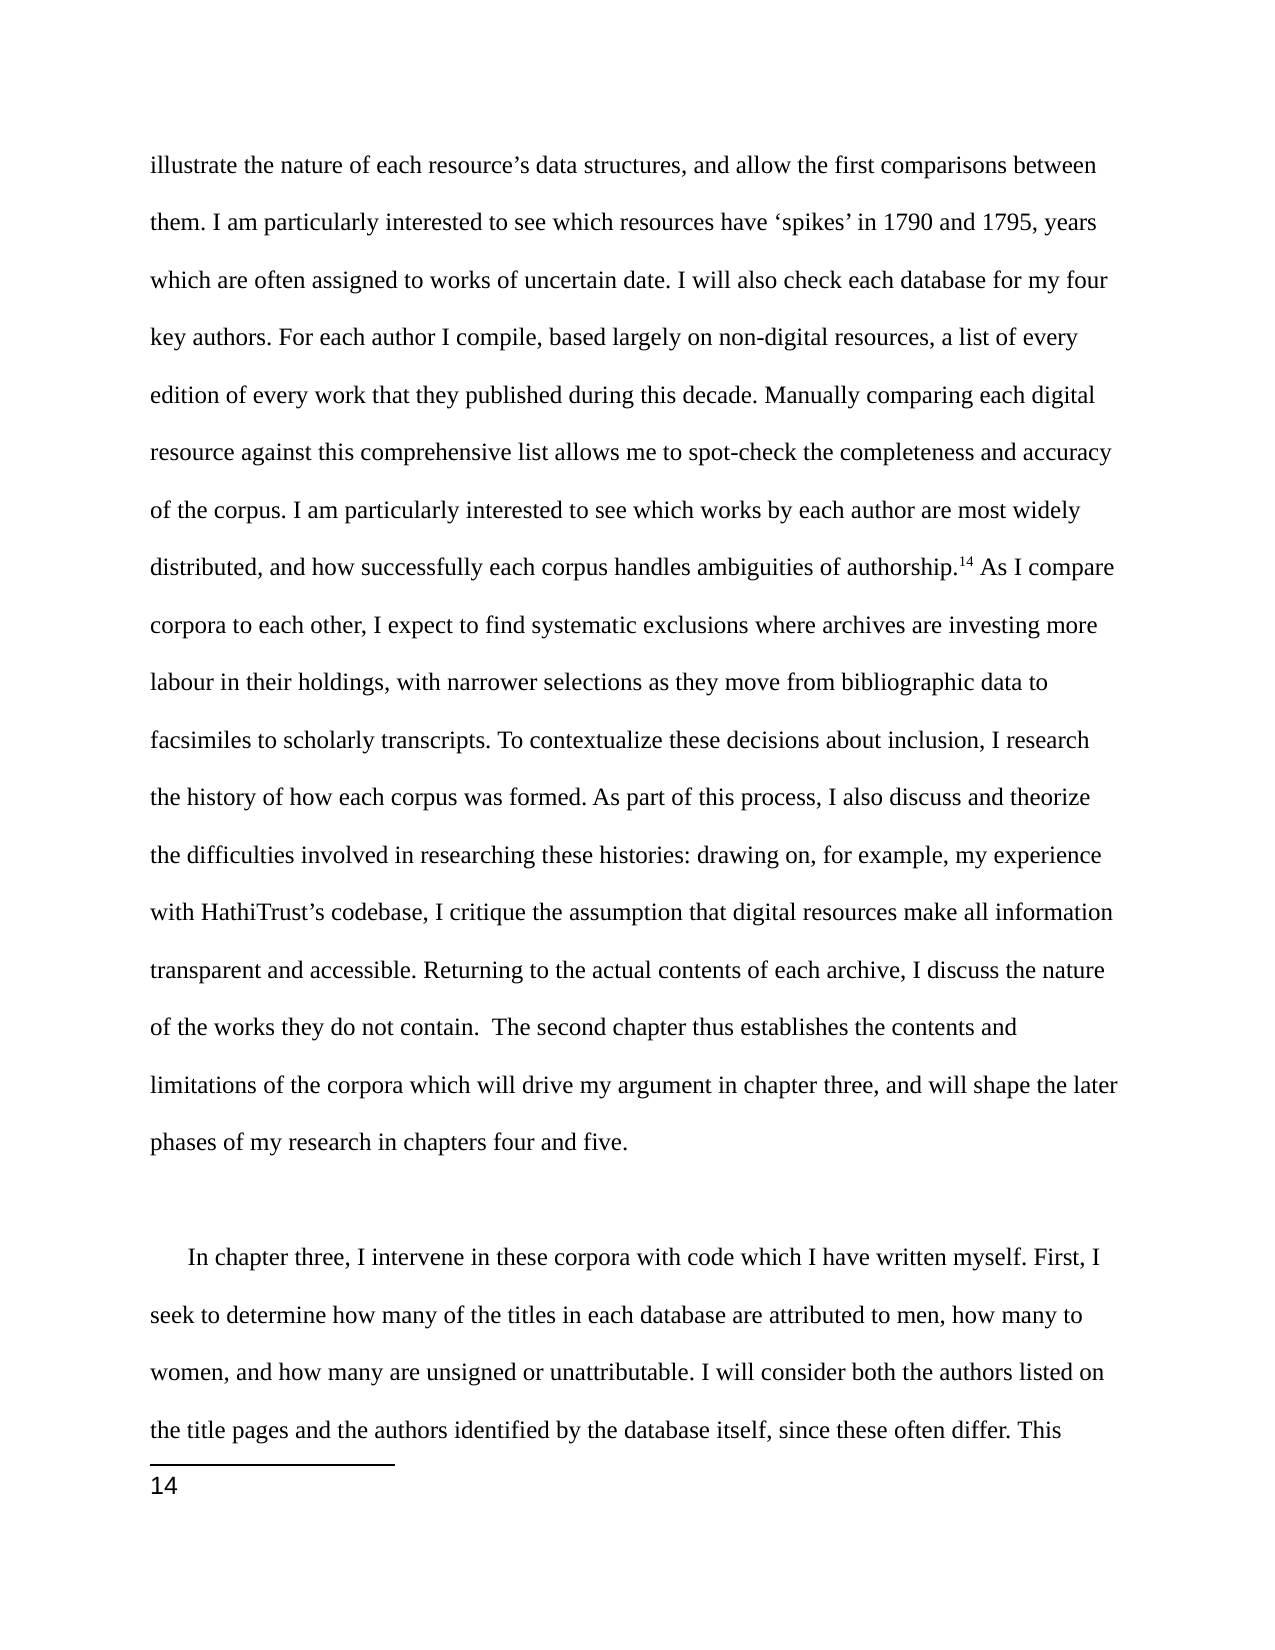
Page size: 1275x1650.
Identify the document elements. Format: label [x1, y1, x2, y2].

text [150, 150, 1125, 1156]
text [150, 1242, 1125, 1444]
